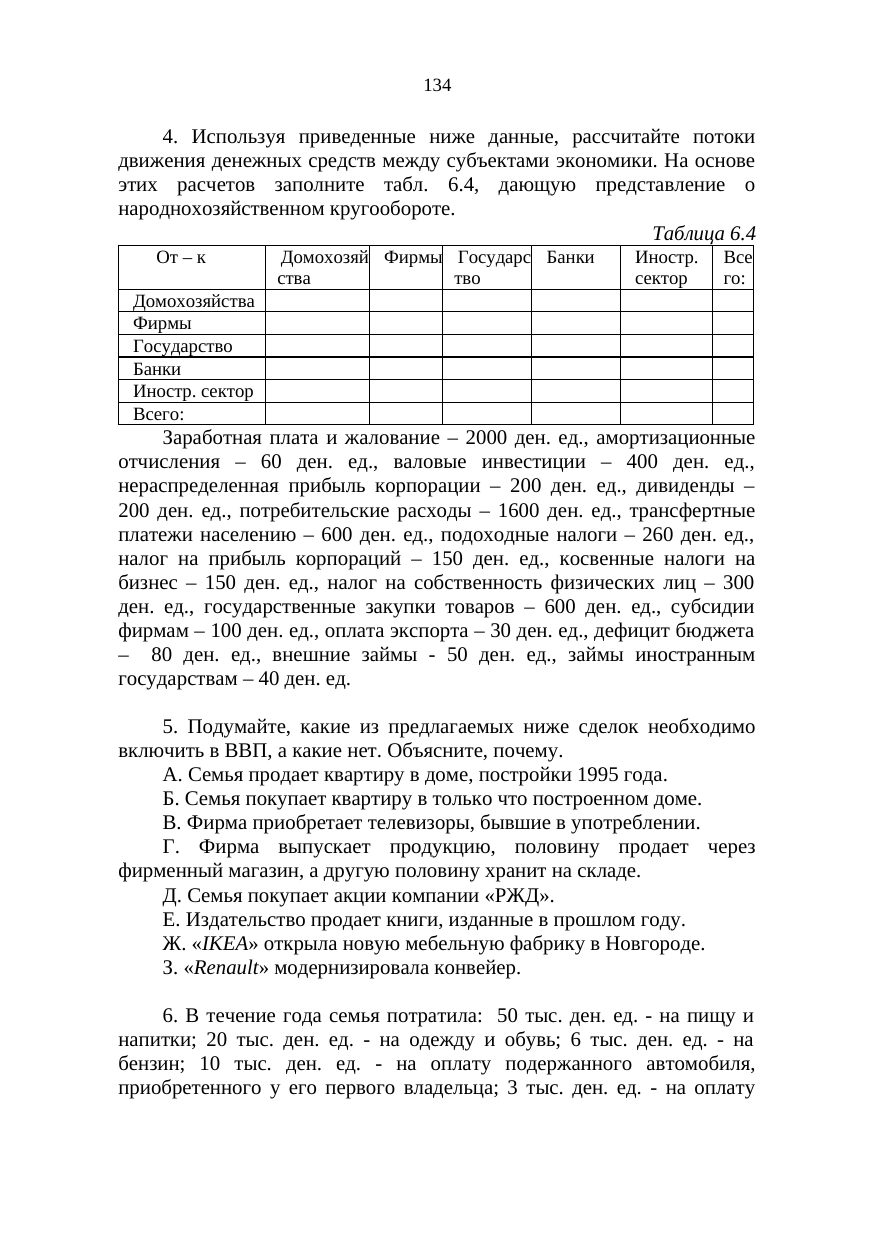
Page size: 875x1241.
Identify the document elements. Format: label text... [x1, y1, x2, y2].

text Ж. «IKEA» открыла новую мебельную фабрику в Новгороде. [118, 931, 756, 955]
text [118, 1003, 756, 1099]
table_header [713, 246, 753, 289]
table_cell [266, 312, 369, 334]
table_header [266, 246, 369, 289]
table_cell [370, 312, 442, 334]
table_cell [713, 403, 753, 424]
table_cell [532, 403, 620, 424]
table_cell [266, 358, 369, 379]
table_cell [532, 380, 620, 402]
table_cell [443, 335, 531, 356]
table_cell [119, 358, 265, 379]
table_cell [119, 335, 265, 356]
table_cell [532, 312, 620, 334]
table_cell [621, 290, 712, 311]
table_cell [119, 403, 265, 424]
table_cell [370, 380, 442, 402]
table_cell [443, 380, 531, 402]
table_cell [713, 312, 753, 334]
text Е. Издательство продает книги, изданные в прошлом году. [118, 907, 756, 931]
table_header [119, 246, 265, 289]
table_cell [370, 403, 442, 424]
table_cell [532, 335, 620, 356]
text 5. Подумайте, какие из предлагаемых ниже сделок необходимо включить в ВВП, а какие нет. Объясните, почему. [118, 714, 756, 762]
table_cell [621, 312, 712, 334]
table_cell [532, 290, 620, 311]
text Б. Семья покупает квартиру в только что построенном доме. [118, 786, 756, 810]
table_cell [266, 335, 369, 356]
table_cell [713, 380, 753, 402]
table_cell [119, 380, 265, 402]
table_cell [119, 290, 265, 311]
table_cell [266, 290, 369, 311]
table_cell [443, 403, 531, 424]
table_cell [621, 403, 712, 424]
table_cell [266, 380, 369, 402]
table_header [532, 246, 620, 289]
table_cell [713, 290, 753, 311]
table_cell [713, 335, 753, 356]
text В. Фирма приобретает телевизоры, бывшие в употреблении. [118, 810, 756, 834]
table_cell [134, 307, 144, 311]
list Заработная плата и жалование – 2000 ден. ед., амортизационные отчисления – 60 ден. ед., валовые инвестиции – 400 ден. ед., нераспределенная прибыль корпорации – 200 ден. ед., дивиденды – 200 ден. ед., потребительские расходы – 1600 ден. ед., трансфертные платежи населению – 600 ден. ед., подоходные налоги – 260 ден. ед., налог на прибыль корпораций – 150 ден. ед., косвенные налоги на бизнес – 150 ден. ед., налог на собственность физических лиц – 300 ден. ед., государственные закупки товаров – 600 ден. ед., субсидии фирмам – 100 ден. ед., оплата экспорта – 30 ден. ед., дефицит бюджета – 80 ден. ед., внешние займы - 50 ден. ед., займы иностранным государствам – 40 ден. ед. [118, 425, 756, 690]
list Таблица 6.4 [118, 220, 756, 244]
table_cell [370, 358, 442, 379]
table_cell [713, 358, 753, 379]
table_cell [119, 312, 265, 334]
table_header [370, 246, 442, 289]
text Г. Фирма выпускает продукцию, половину продает через фирменный магазин, а другую половину хранит на складе. [118, 834, 756, 882]
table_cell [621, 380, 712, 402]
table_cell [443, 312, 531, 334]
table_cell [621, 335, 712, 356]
list 4. Используя приведенные ниже данные, рассчитайте потоки движения денежных средств между субъектами экономики. На основе этих расчетов заполните табл. 6.4, дающую представление о народнохозяйственном кругообороте. [118, 124, 756, 220]
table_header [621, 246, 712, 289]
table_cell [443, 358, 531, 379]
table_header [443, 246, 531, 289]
text А. Семья продает квартиру в доме, постройки 1995 года. [118, 762, 756, 786]
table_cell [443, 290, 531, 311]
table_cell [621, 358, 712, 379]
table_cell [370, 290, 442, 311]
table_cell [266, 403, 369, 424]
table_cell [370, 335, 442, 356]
text Д. Семья покупает акции компании «РЖД». [118, 882, 756, 907]
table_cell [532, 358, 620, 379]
text З. «Renault» модернизировала конвейер. [118, 955, 756, 979]
